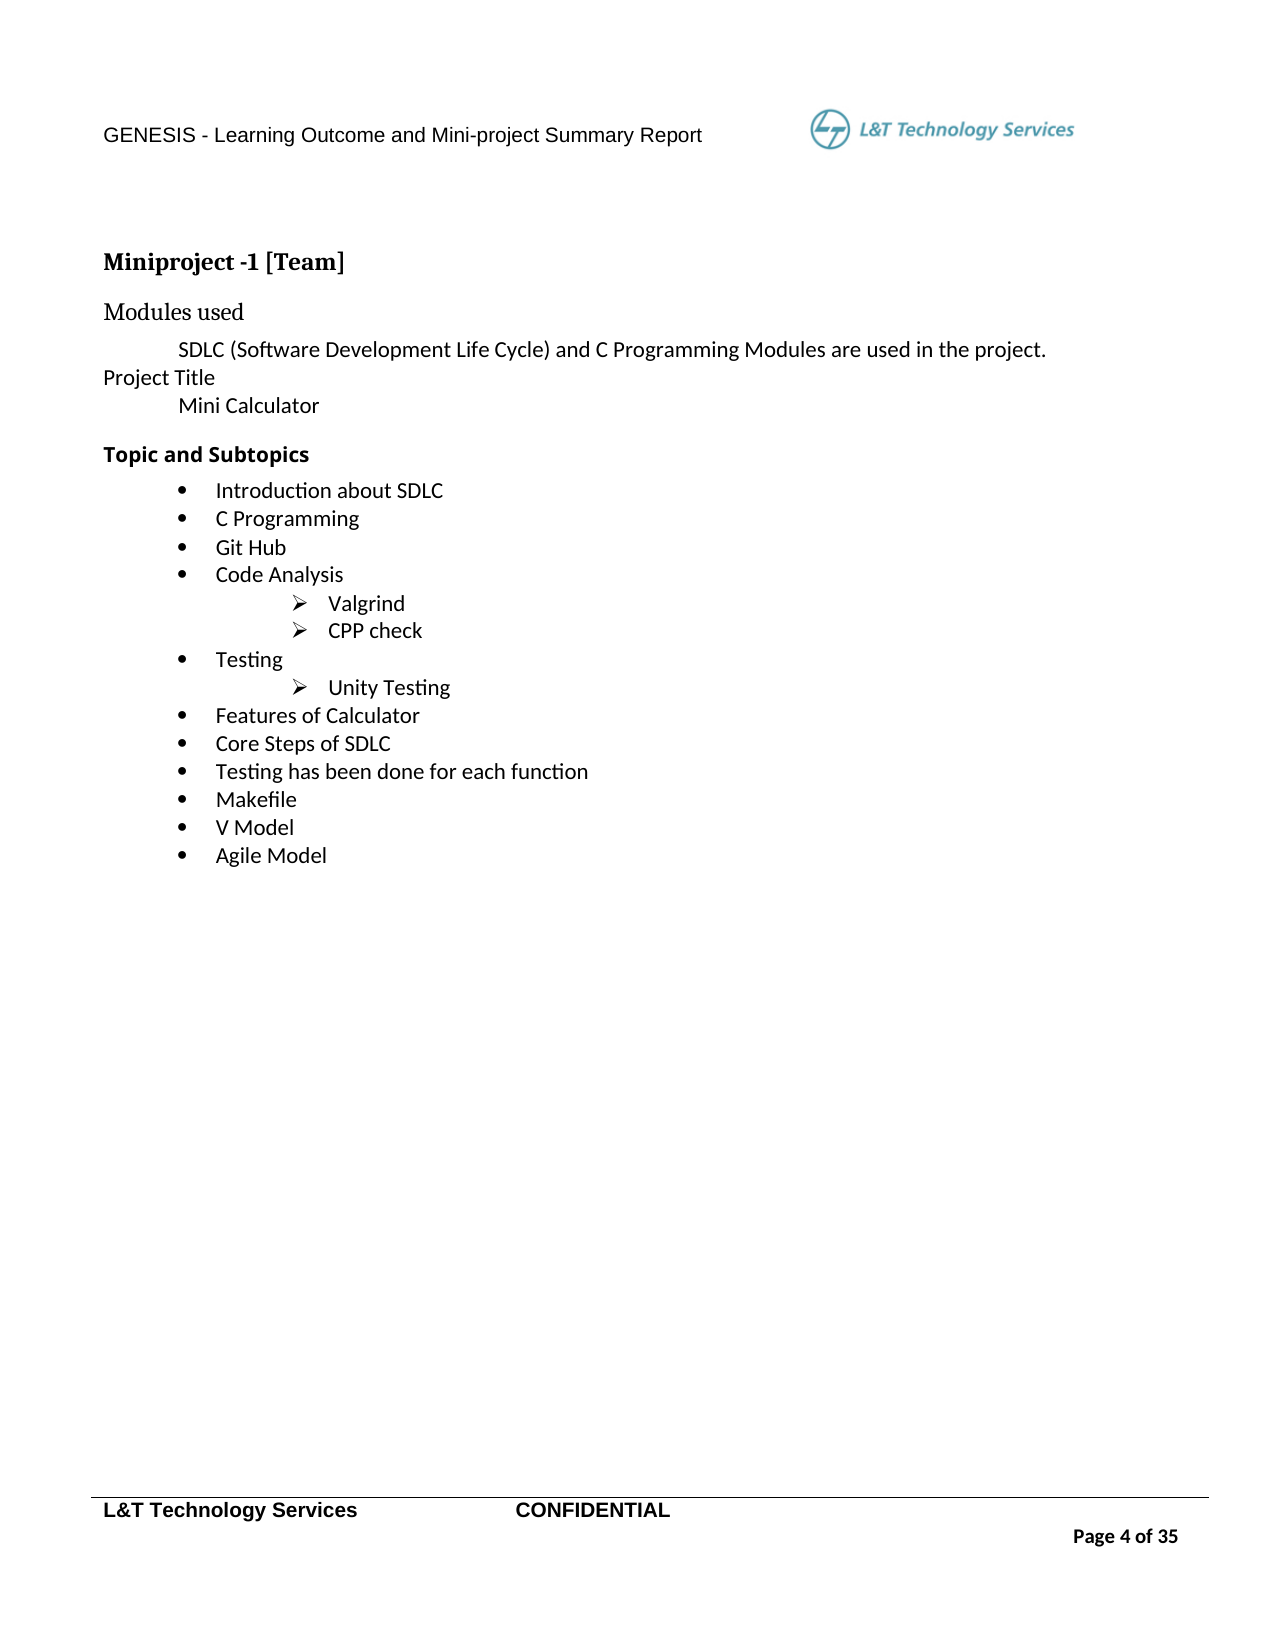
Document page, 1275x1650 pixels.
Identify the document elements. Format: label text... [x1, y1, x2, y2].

list Unity Testing [291, 673, 1162, 701]
list C Programming [178, 504, 1162, 533]
list Core Steps of SDLC [178, 729, 1162, 757]
list Code Analysis [178, 561, 1162, 589]
subtitle Miniproject -1 [Team] [103, 248, 1162, 277]
list Testing [178, 645, 1162, 673]
subtitle Topic and Subtopics [103, 440, 1162, 468]
text Mini Calculator [103, 391, 1162, 419]
list CPP check [291, 617, 1162, 645]
list V Model [178, 813, 1162, 841]
list Makefile [178, 785, 1162, 813]
list Git Hub [178, 533, 1162, 561]
list Introduction about SDLC [178, 477, 1162, 504]
subtitle Modules used [103, 298, 1162, 327]
list Valgrind [291, 589, 1162, 617]
text SDLC (Software Development Life Cycle) and C Programming Modules are used in the project. [103, 335, 1162, 363]
list Testing has been done for each function [178, 757, 1162, 785]
picture [808, 98, 1075, 162]
text Project Title [103, 363, 1162, 391]
list Agile Model [178, 841, 1162, 869]
list Features of Calculator [178, 701, 1162, 729]
